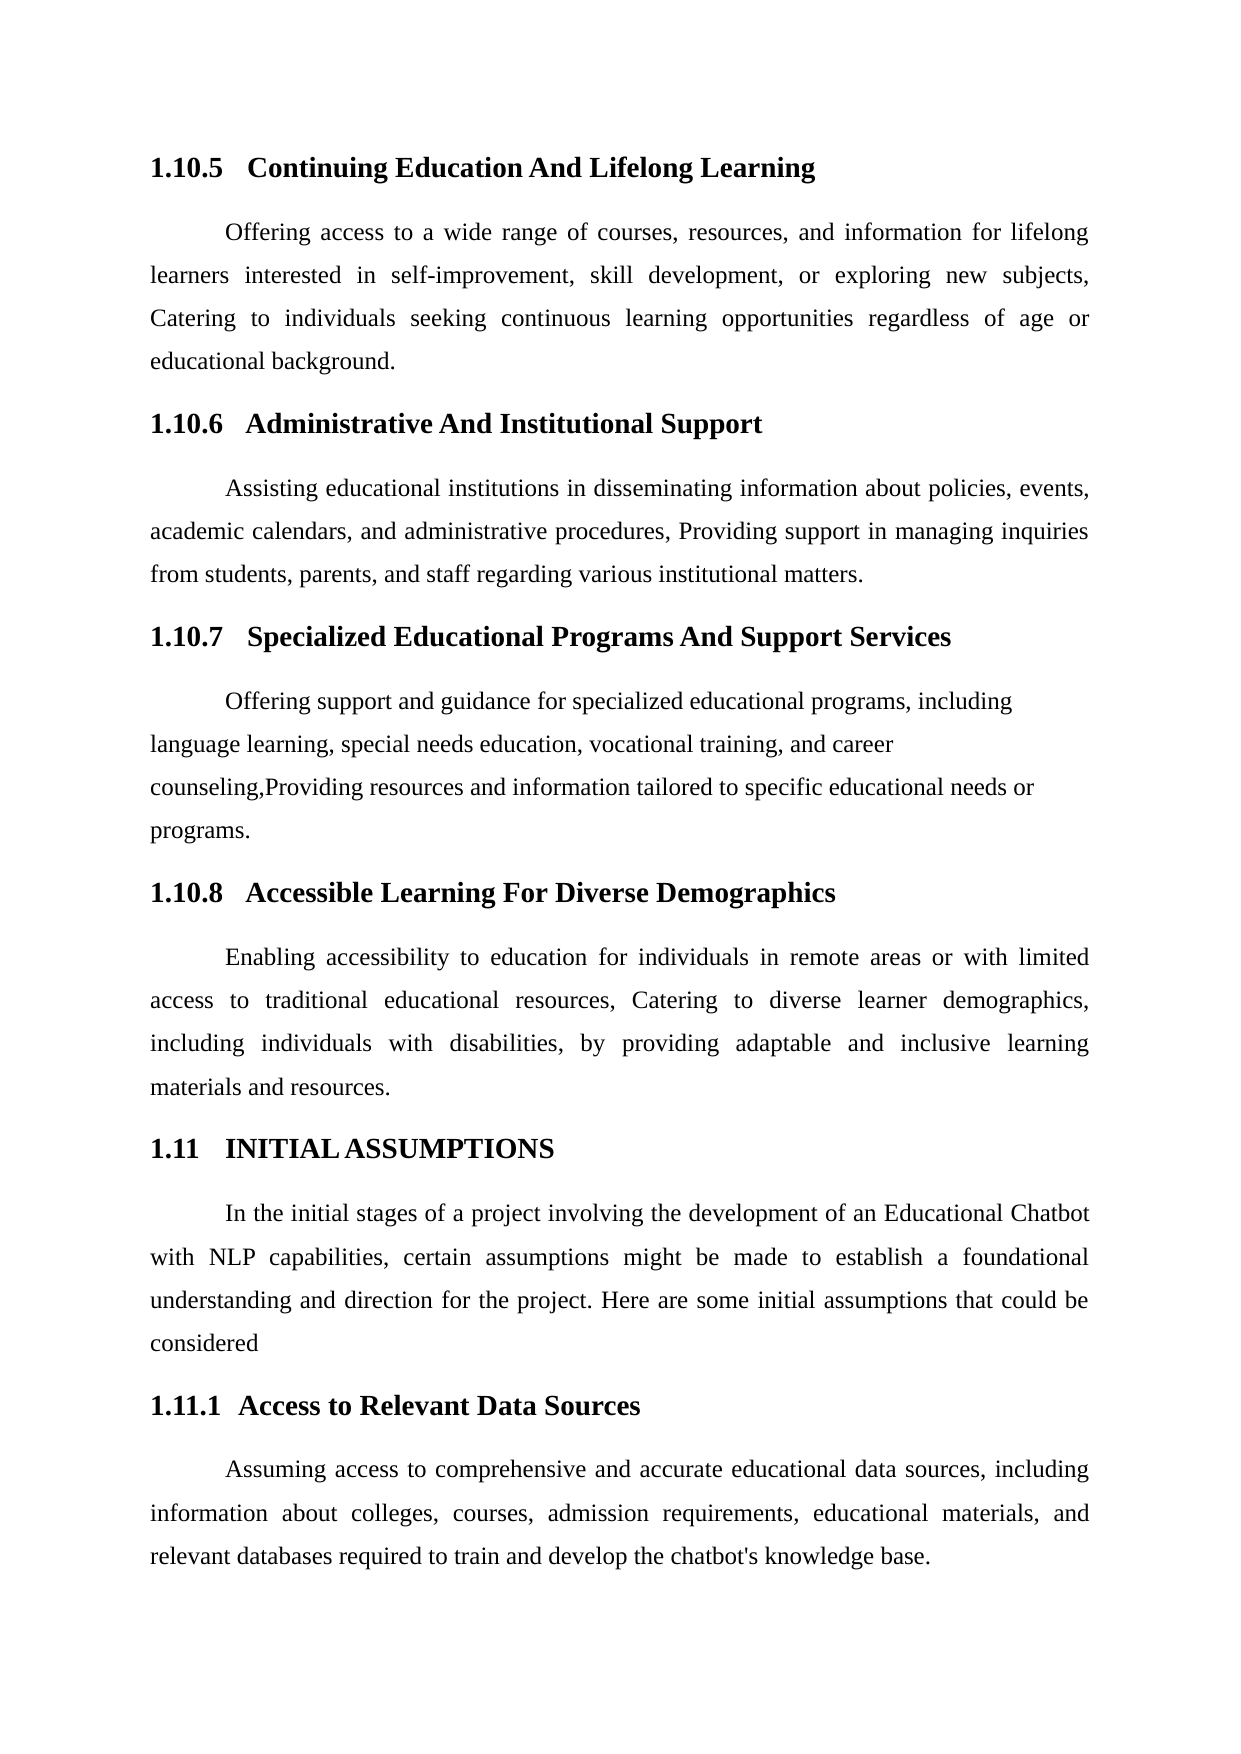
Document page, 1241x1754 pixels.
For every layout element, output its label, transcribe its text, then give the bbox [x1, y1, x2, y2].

text Assisting educational institutions in disseminating information about policies, events, academic calendars, and administrative procedures, Providing support in managing inquiries from students, parents, and staff regarding various institutional matters. [150, 473, 1090, 588]
list INITIAL ASSUMPTIONS [150, 1131, 1090, 1165]
text Assuming access to comprehensive and accurate educational data sources, including information about colleges, courses, admission requirements, educational materials, and relevant databases required to train and develop the chatbot's knowledge base. [150, 1454, 1090, 1569]
list Administrative And Institutional Support [150, 406, 1090, 440]
text In the initial stages of a project involving the development of an Educational Chatbot with NLP capabilities, certain assumptions might be made to establish a foundational understanding and direction for the project. Here are some initial assumptions that could be considered [150, 1198, 1090, 1357]
list Specialized Educational Programs And Support Services [150, 619, 1090, 653]
text Enabling accessibility to education for individuals in remote areas or with limited access to traditional educational resources, Catering to diverse learner demographics, including individuals with disabilities, by providing adaptable and inclusive learning materials and resources. [150, 942, 1090, 1100]
list Continuing Education And Lifelong Learning [150, 150, 1090, 183]
text Offering support and guidance for specialized educational programs, including language learning, special needs education, vocational training, and career counseling,Providing resources and information tailored to specific educational needs or programs. [150, 686, 1090, 844]
list Access to Relevant Data Sources [150, 1388, 1090, 1421]
list Accessible Learning For Diverse Demographics [150, 875, 1090, 909]
text Offering access to a wide range of courses, resources, and information for lifelong learners interested in self-improvement, skill development, or exploring new subjects, Catering to individuals seeking continuous learning opportunities regardless of age or educational background. [150, 217, 1090, 375]
